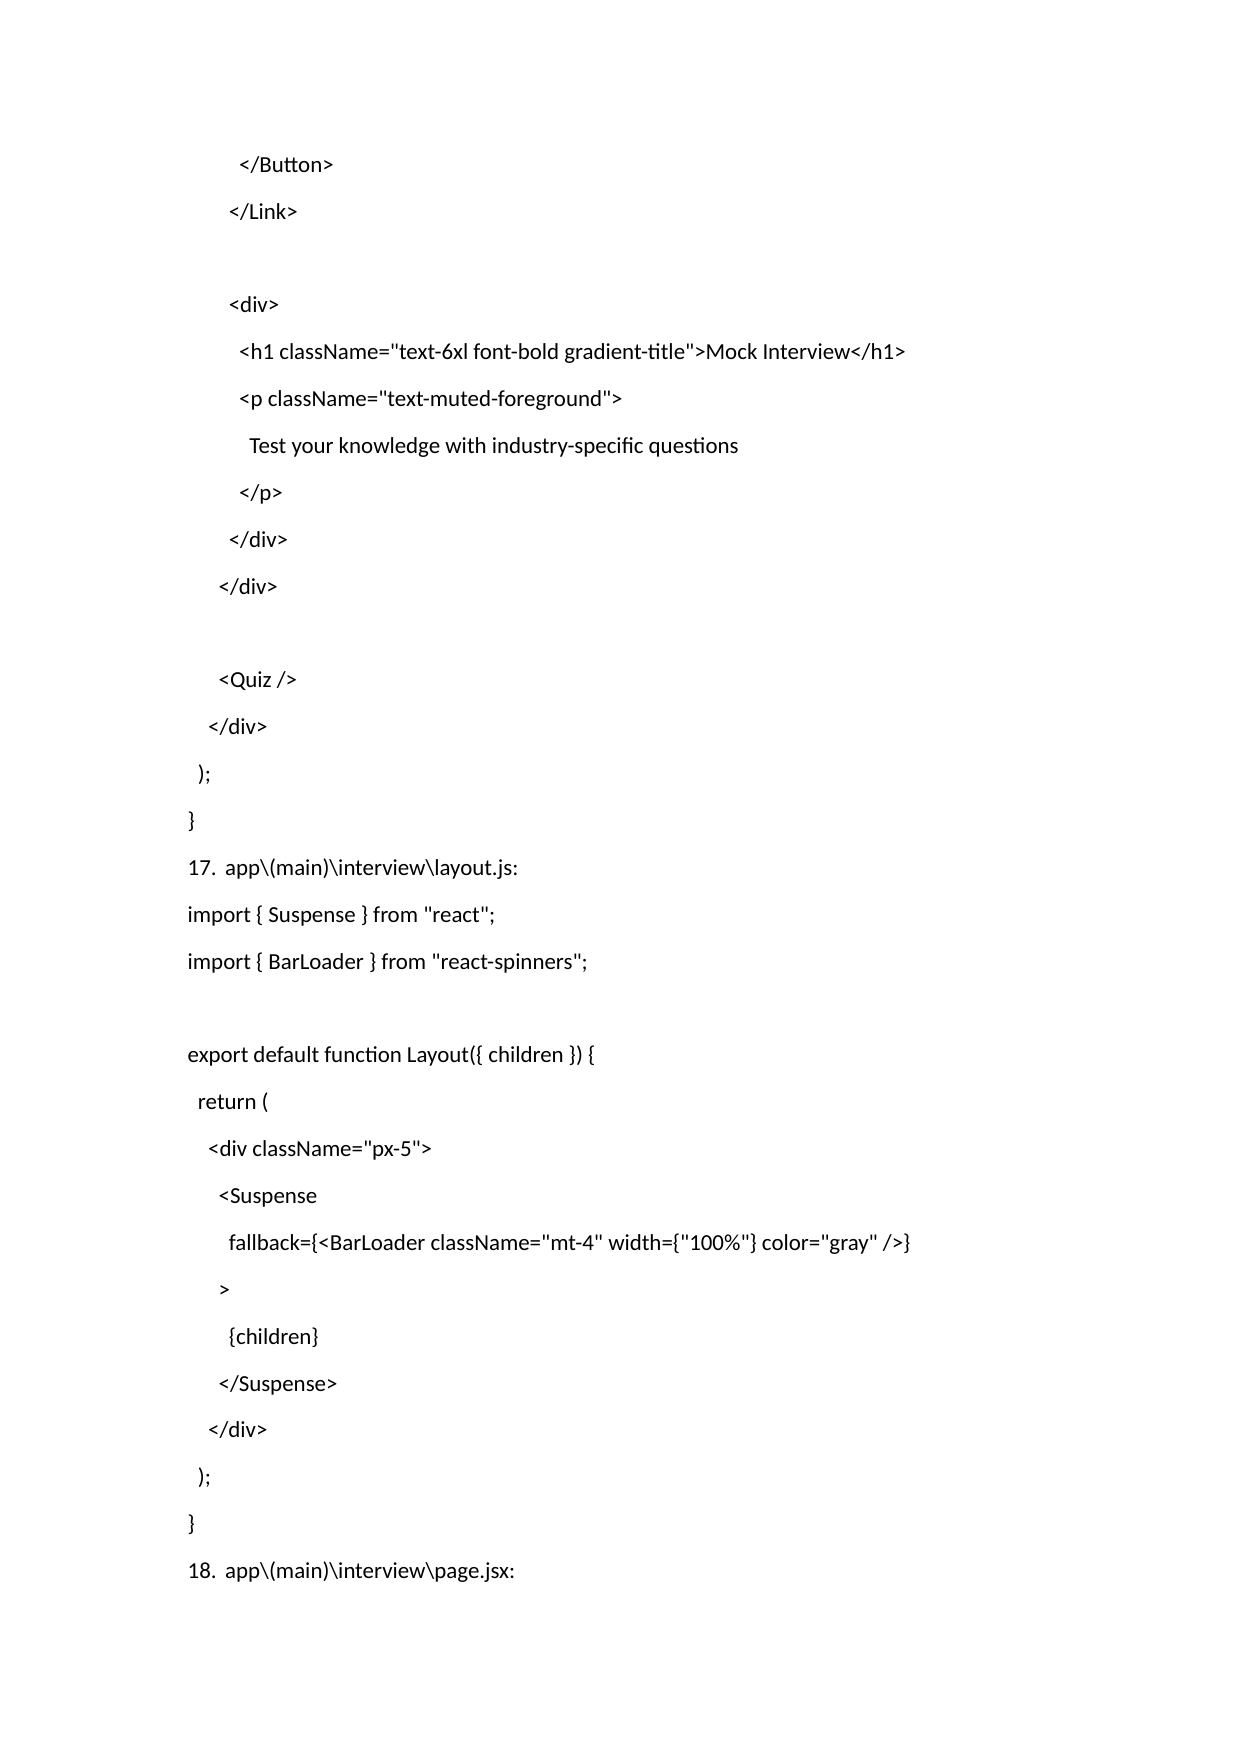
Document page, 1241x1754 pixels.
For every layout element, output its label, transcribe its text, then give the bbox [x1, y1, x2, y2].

text </div> [187, 712, 1090, 741]
text import { Suspense } from "react"; [187, 900, 1090, 928]
text import { BarLoader } from "react-spinners"; [187, 947, 1090, 975]
text </p> [187, 478, 1090, 506]
text </div> [187, 1416, 1090, 1444]
text return ( [187, 1087, 1090, 1116]
text </Suspense> [187, 1369, 1090, 1397]
text Test your knowledge with industry-specific questions [187, 431, 1090, 459]
text } [187, 806, 1090, 834]
text <div className="px-5"> [187, 1134, 1090, 1162]
text </Link> [187, 197, 1090, 225]
text fallback={<BarLoader className="mt-4" width={"100%"} color="gray" />} [187, 1228, 1090, 1256]
text ); [187, 1462, 1090, 1491]
text <p className="text-muted-foreground"> [187, 384, 1090, 412]
text </div> [187, 572, 1090, 600]
text } [187, 1509, 1090, 1537]
text > [187, 1275, 1090, 1303]
text <div> [187, 291, 1090, 319]
list app\(main)\interview\page.jsx: [187, 1556, 1090, 1584]
text ); [187, 759, 1090, 787]
text </Button> [187, 150, 1090, 178]
text </div> [187, 525, 1090, 553]
text <Suspense [187, 1181, 1090, 1209]
text {children} [187, 1322, 1090, 1350]
text <Quiz /> [187, 666, 1090, 694]
list app\(main)\interview\layout.js: [187, 853, 1090, 881]
text <h1 className="text-6xl font-bold gradient-title">Mock Interview</h1> [187, 337, 1090, 366]
text export default function Layout({ children }) { [187, 1041, 1090, 1069]
